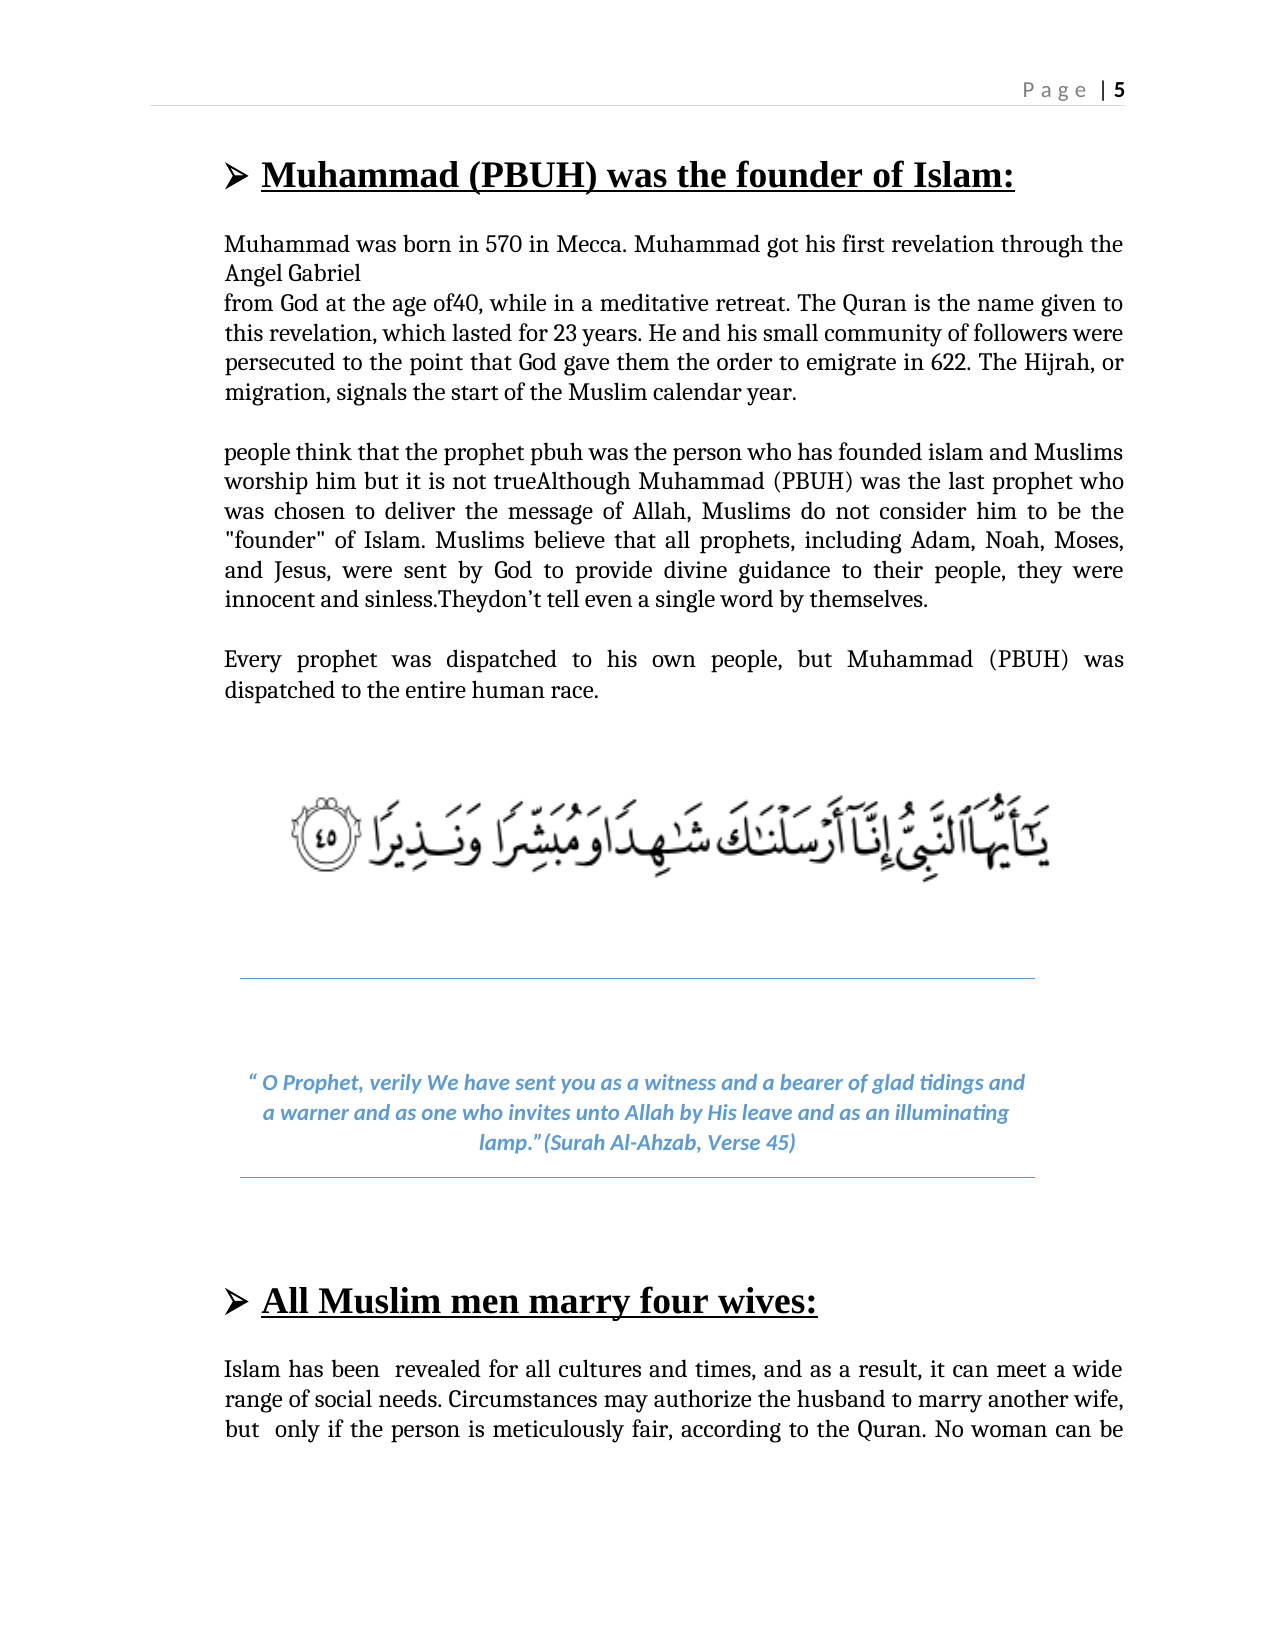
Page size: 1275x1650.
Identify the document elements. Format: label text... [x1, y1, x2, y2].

text “ O Prophet, verily We have sent you as a witness and a bearer of glad tidings and a warner and as one who invites unto Allah by His leave and as an illuminating lamp.”(Surah Al-Ahzab, Verse 45) [240, 1046, 1035, 1177]
text from God at the age of40, while in a meditative retreat. The Quran is the name given to this revelation, which lasted for 23 years. He and his small community of followers were persecuted to the point that God gave them the order to emigrate in 622. The Hijrah, or migration, signals the start of the Muslim calendar year. [223, 289, 1125, 406]
list Muhammad (PBUH) was the founder of Islam: [223, 153, 1125, 196]
text people think that the prophet pbuh was the person who has founded islam and Muslims worship him but it is not trueAlthough Muhammad (PBUH) was the last prophet who was chosen to deliver the message of Allah, Muslims do not consider him to be the "founder" of Islam. Muslims believe that all prophets, including Adam, Noah, Moses, and Jesus, were sent by God to provide divine guidance to their people, they were innocent and sinless.Theydon’t tell even a single word by themselves. [223, 437, 1125, 614]
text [223, 1355, 1125, 1443]
picture [271, 766, 1085, 908]
list All Muslim men marry four wives: [223, 1278, 1125, 1322]
text Every prophet was dispatched to his own people, but Muhammad (PBUH) was dispatched to the entire human race. [223, 645, 1125, 705]
text Muhammad was born in 570 in Mecca. Muhammad got his first revelation through the Angel Gabriel [223, 230, 1125, 288]
